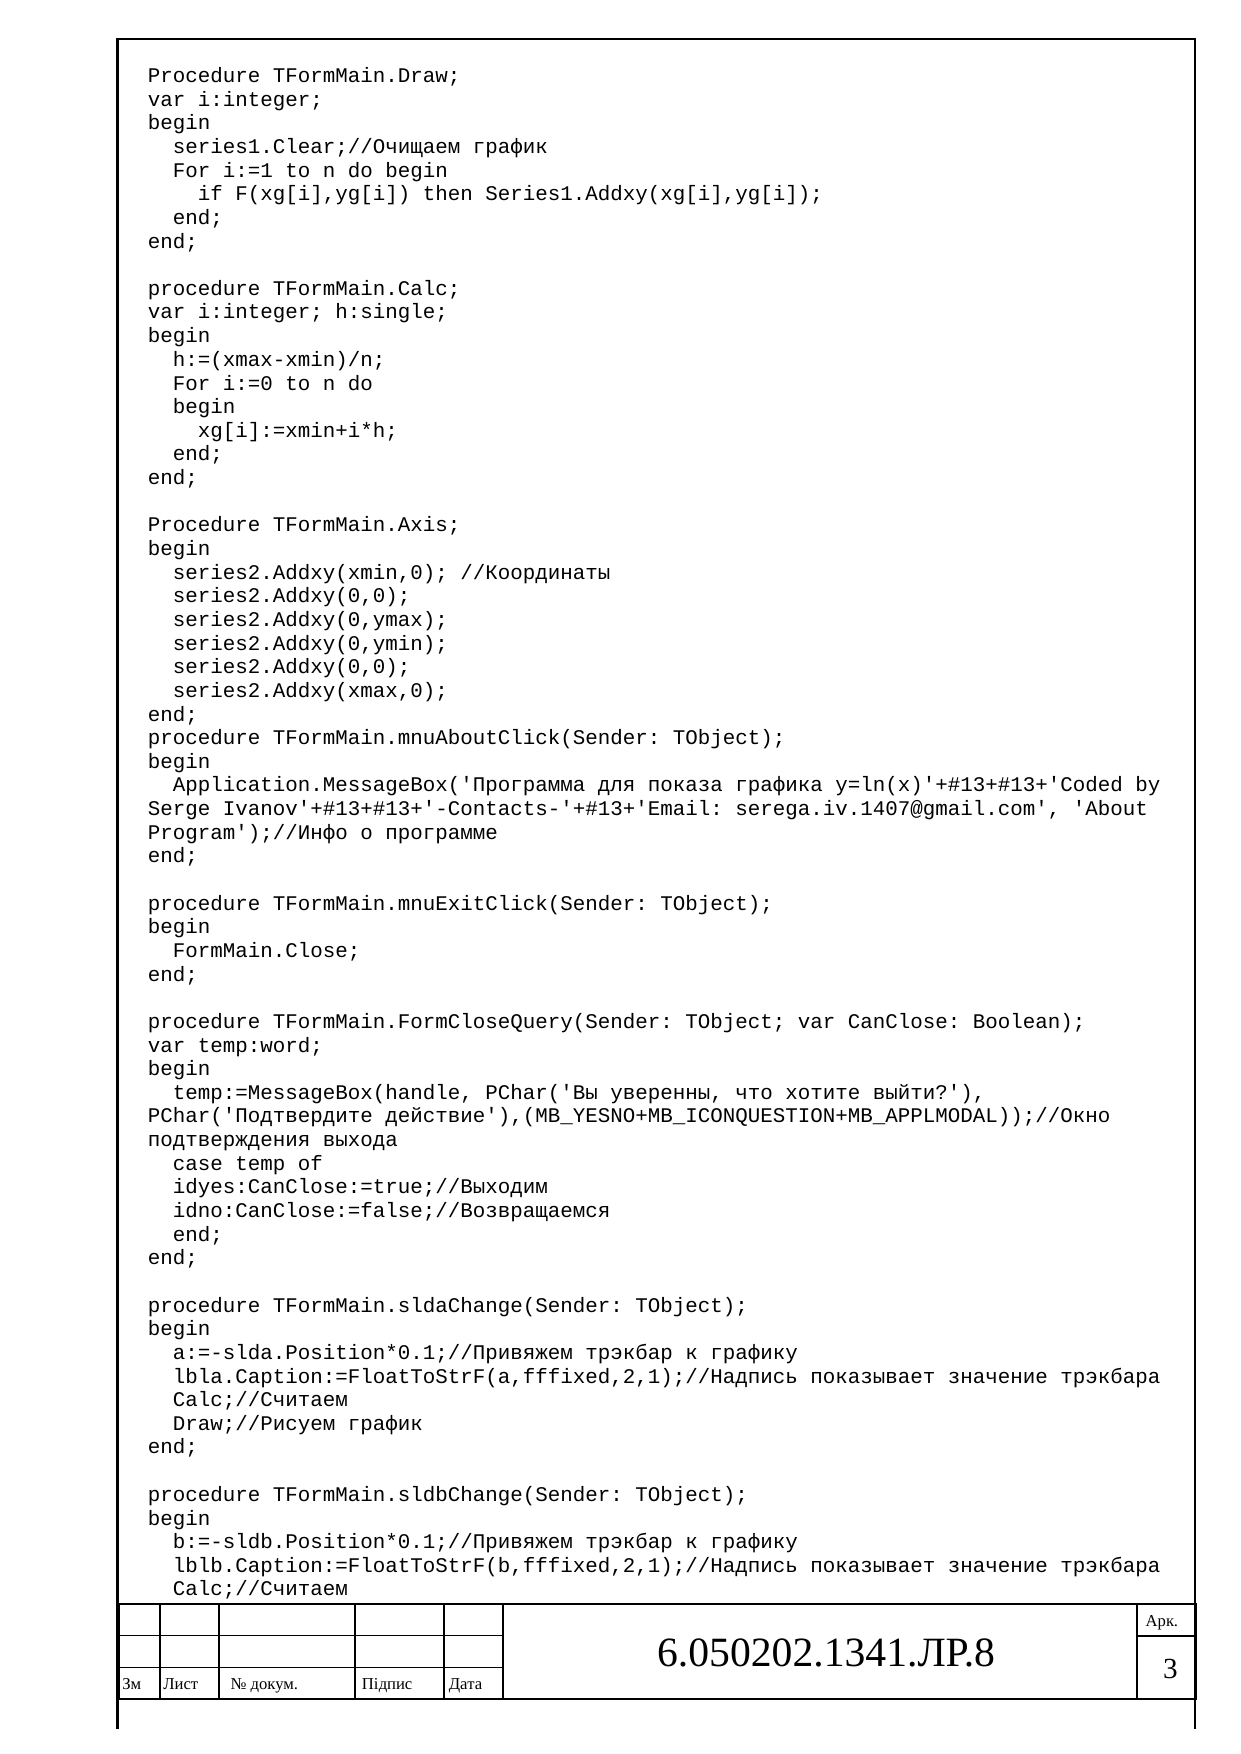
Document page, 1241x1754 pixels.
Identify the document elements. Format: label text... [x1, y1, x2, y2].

text Application.MessageBox('Программа для показа графика y=ln(x)'+#13+#13+'Coded by Serge Ivanov'+#13+#13+'-Contacts-'+#13+'Email: serega.iv.1407@gmail.com', 'About Program');//Инфо о программе [148, 774, 1175, 845]
text begin [148, 751, 1175, 774]
text var i:integer; h:single; [148, 302, 1175, 325]
text end; [148, 1437, 1175, 1460]
text For i:=0 to n do [148, 372, 1175, 396]
text lblb.Caption:=FloatToStrF(b,fffixed,2,1);//Надпись показывает значение трэкбара [148, 1555, 1175, 1578]
text lbla.Caption:=FloatToStrF(a,fffixed,2,1);//Надпись показывает значение трэкбара [148, 1366, 1175, 1389]
text idyes:CanClose:=true;//Выходим [148, 1176, 1175, 1200]
text series2.Addxy(xmax,0); [148, 680, 1175, 703]
text end; [148, 703, 1175, 727]
text end; [148, 1247, 1175, 1271]
text begin [148, 396, 1175, 420]
text procedure TFormMain.sldaChange(Sender: TObject); [148, 1295, 1175, 1318]
text Calc;//Cчитаем [148, 1389, 1175, 1413]
text case temp of [148, 1153, 1175, 1176]
text procedure TFormMain.mnuExitClick(Sender: TObject); [148, 893, 1175, 916]
text end; [148, 207, 1175, 231]
text h:=(xmax-xmin)/n; [148, 349, 1175, 372]
text var i:integer; [148, 89, 1175, 112]
text end; [148, 231, 1175, 254]
text a:=-slda.Position*0.1;//Привяжем трэкбар к графику [148, 1342, 1175, 1366]
text Procedure TFormMain.Draw; [148, 65, 1175, 89]
text if F(xg[i],yg[i]) then Series1.Addxy(xg[i],yg[i]); [148, 183, 1175, 207]
text Draw;//Рисуем график [148, 1413, 1175, 1437]
text temp:=MessageBox(handle, PChar('Вы уверенны, что хотите выйти?'), PChar('Подтвердите действие'),(MB_YESNO+MB_ICONQUESTION+MB_APPLMODAL));//Окно подтверждения выхода [148, 1082, 1175, 1153]
text For i:=1 to n do begin [148, 160, 1175, 183]
text idno:CanClose:=false;//Возвращаемся [148, 1200, 1175, 1224]
text begin [148, 112, 1175, 136]
text end; [148, 1224, 1175, 1247]
text procedure TFormMain.sldbChange(Sender: TObject); [148, 1484, 1175, 1507]
text procedure TFormMain.Calc; [148, 278, 1175, 302]
text Procedure TFormMain.Axis; [148, 514, 1175, 538]
text end; [148, 443, 1175, 467]
text var temp:word; [148, 1034, 1175, 1058]
text series2.Addxy(0,ymin); [148, 633, 1175, 656]
text b:=-sldb.Position*0.1;//Привяжем трэкбар к графику [148, 1531, 1175, 1555]
text begin [148, 1058, 1175, 1082]
text series1.Clear;//Очищаем график [148, 136, 1175, 160]
text FormMain.Close; [148, 940, 1175, 964]
text begin [148, 538, 1175, 562]
text procedure TFormMain.FormCloseQuery(Sender: TObject; var CanClose: Boolean); [148, 1011, 1175, 1034]
text end; [148, 845, 1175, 869]
text procedure TFormMain.mnuAboutClick(Sender: TObject); [148, 727, 1175, 751]
text end; [148, 467, 1175, 491]
text series2.Addxy(xmin,0); //Координаты [148, 562, 1175, 585]
text begin [148, 1507, 1175, 1531]
text begin [148, 325, 1175, 349]
text xg[i]:=xmin+i*h; [148, 420, 1175, 443]
text begin [148, 916, 1175, 940]
text end; [148, 964, 1175, 987]
text begin [148, 1318, 1175, 1342]
text series2.Addxy(0,ymax); [148, 609, 1175, 633]
text series2.Addxy(0,0); [148, 656, 1175, 680]
text Calc;//Cчитаем [148, 1578, 1175, 1602]
text series2.Addxy(0,0); [148, 585, 1175, 609]
